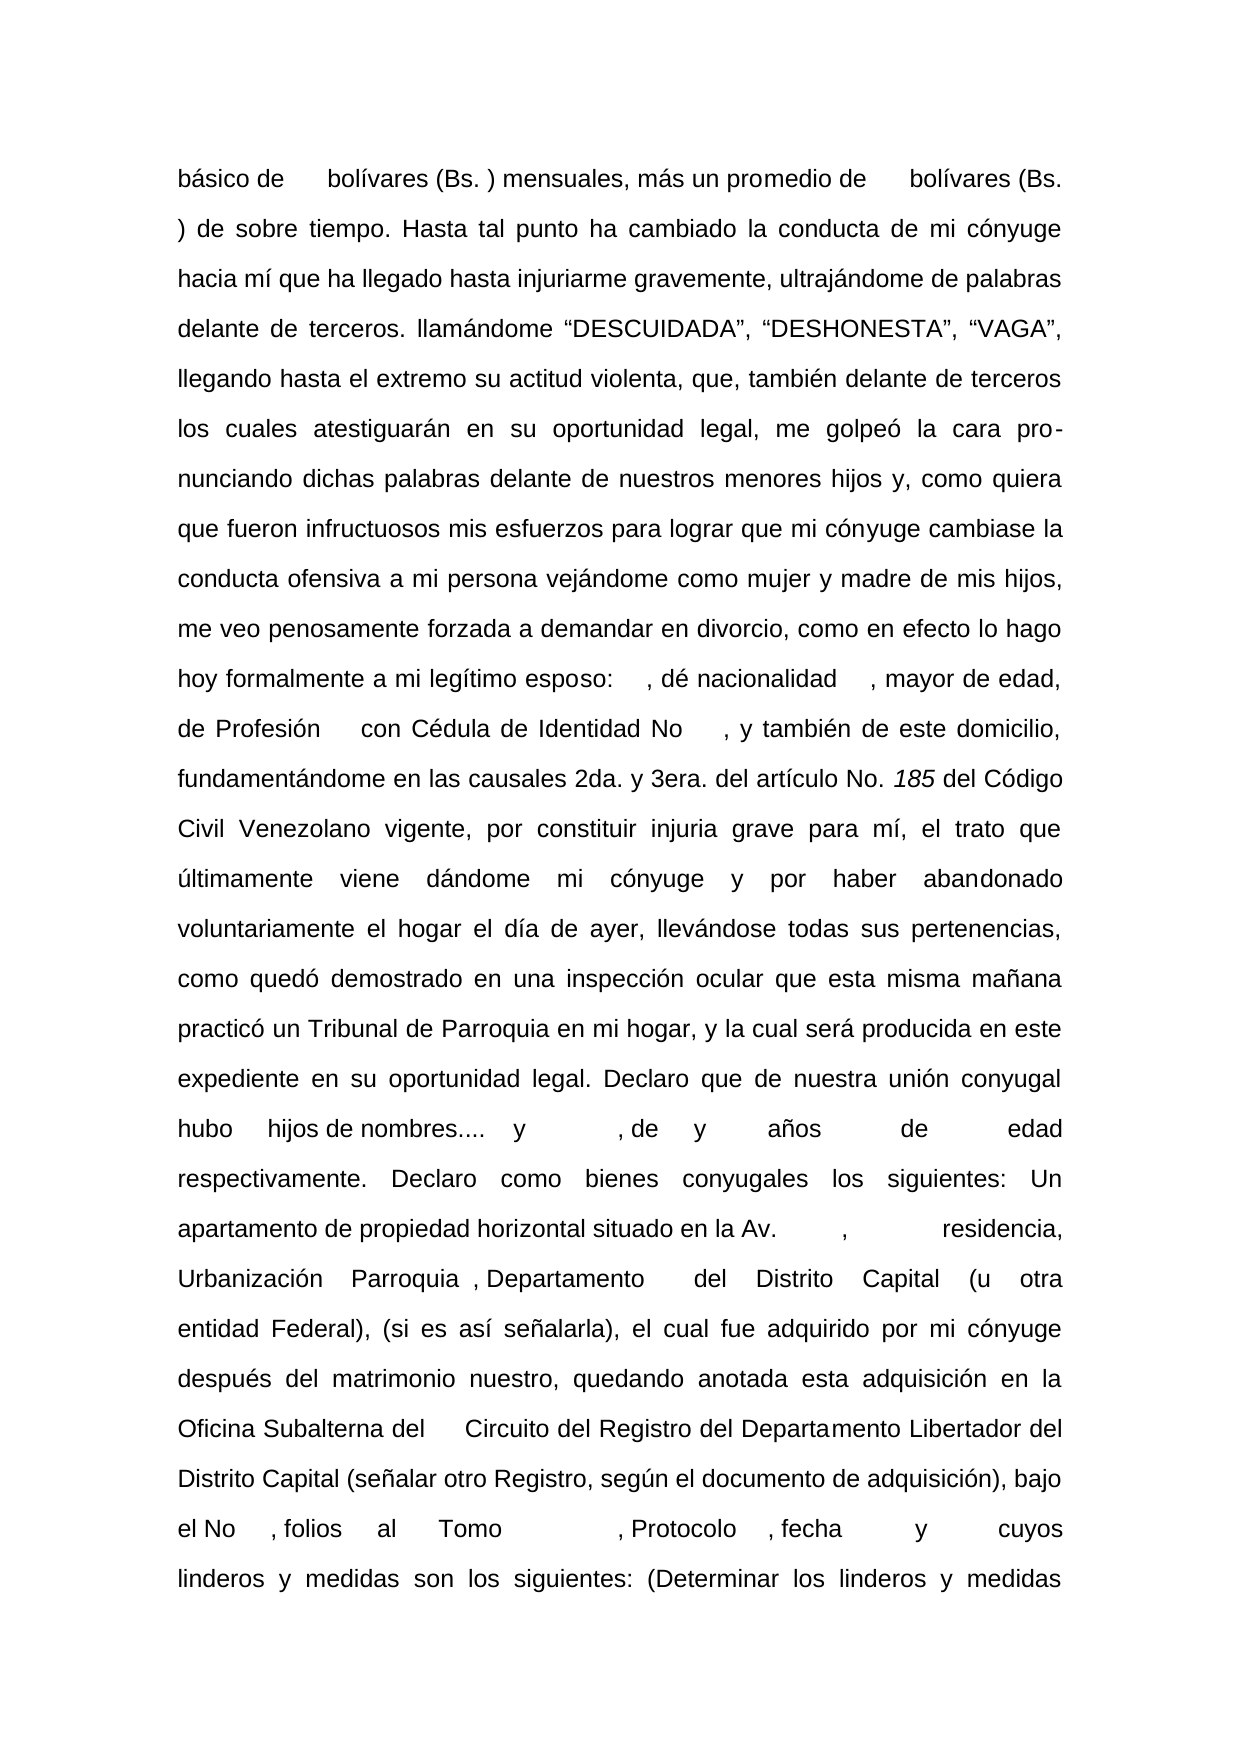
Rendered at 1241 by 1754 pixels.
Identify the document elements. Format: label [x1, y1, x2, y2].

text [177, 148, 1063, 1598]
